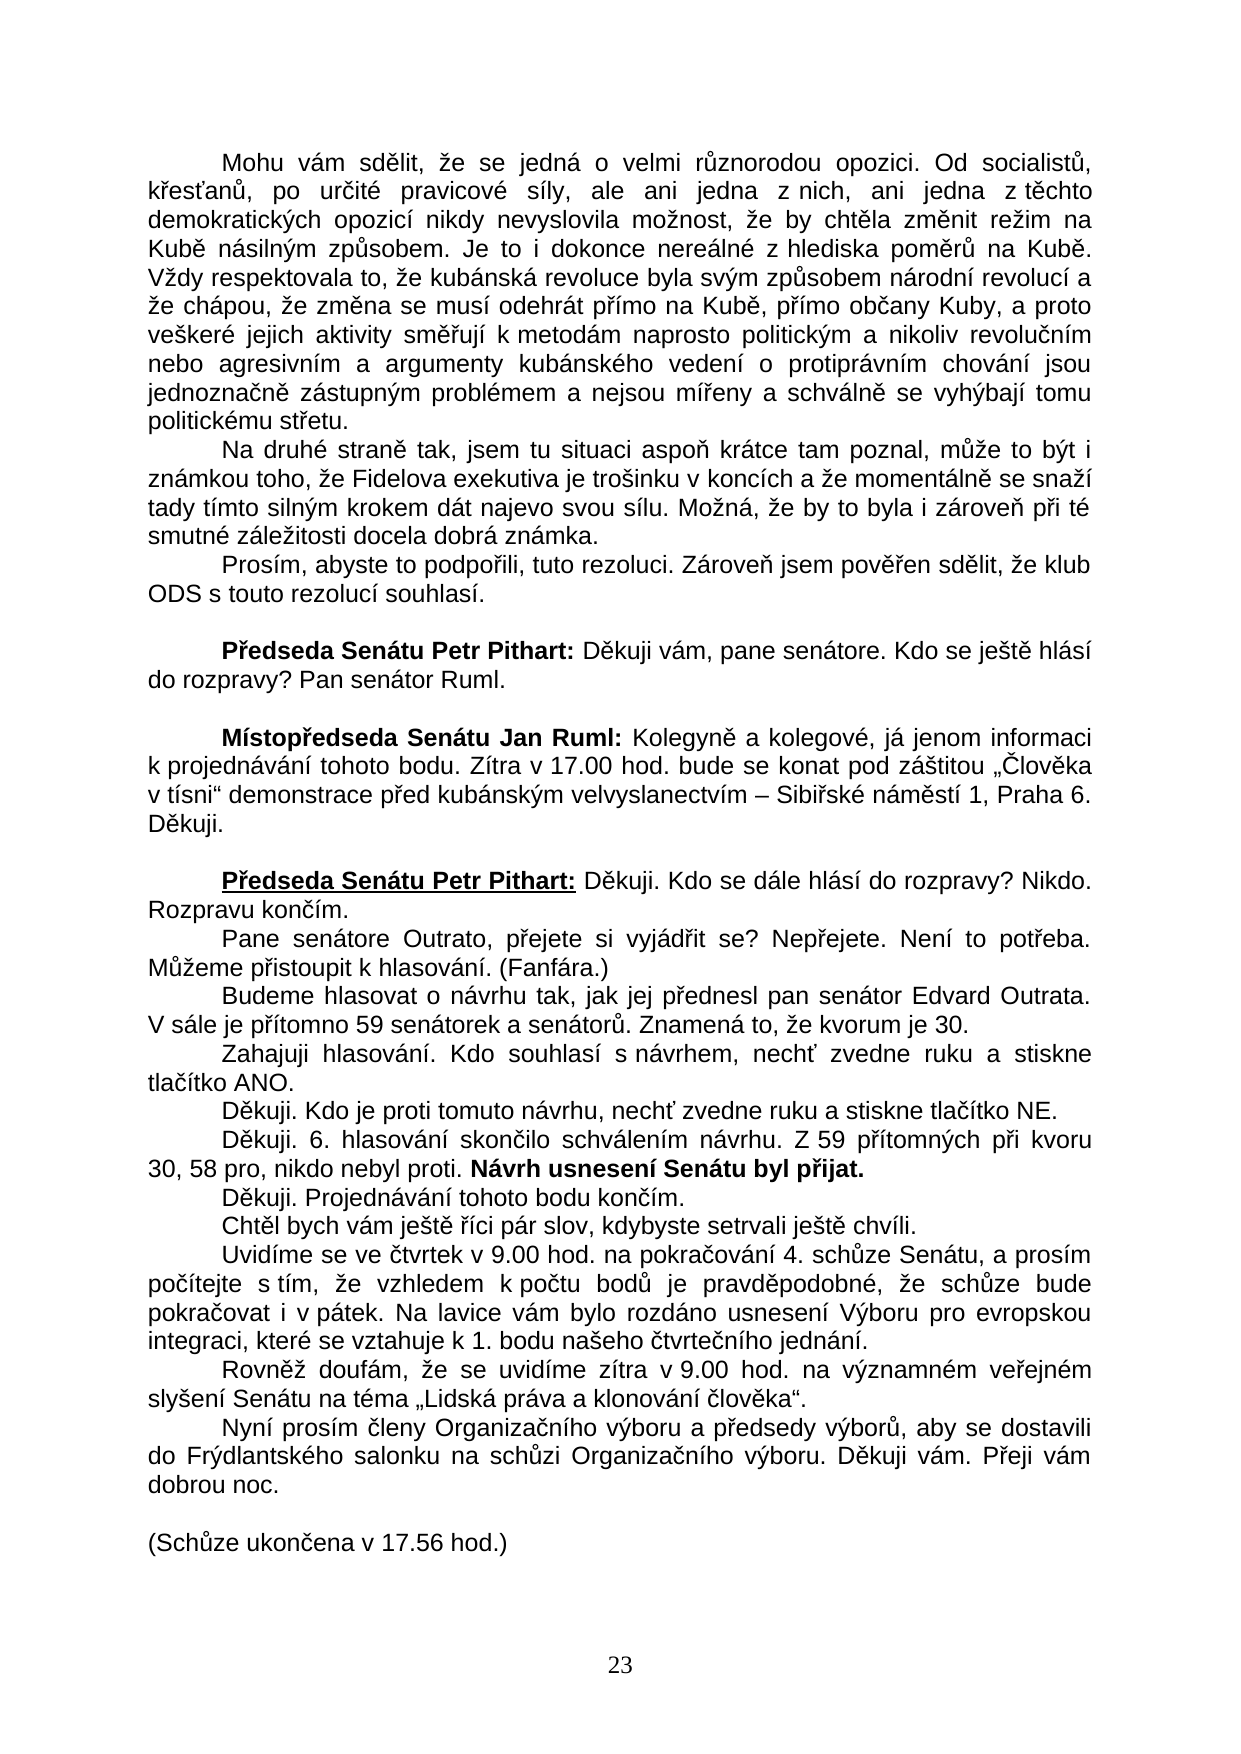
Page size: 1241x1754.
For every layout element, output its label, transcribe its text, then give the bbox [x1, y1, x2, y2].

text Děkuji. 6. hlasování skončilo schválením návrhu. Z 59 přítomných při kvoru 30, 58 pro, nikdo nebyl proti. Návrh usnesení Senátu byl přijat. [148, 1125, 1093, 1183]
text Uvidíme se ve čtvrtek v 9.00 hod. na pokračování 4. schůze Senátu, a prosím počítejte s tím, že vzhledem k počtu bodů je pravděpodobné, že schůze bude pokračovat i v pátek. Na lavice vám bylo rozdáno usnesení Výboru pro evropskou integraci, které se vztahuje k 1. bodu našeho čtvrtečního jednání. [148, 1240, 1093, 1355]
text Budeme hlasovat o návrhu tak, jak jej přednesl pan senátor Edvard Outrata. V sále je přítomno 59 senátorek a senátorů. Znamená to, že kvorum je 30. [148, 981, 1093, 1039]
text Předseda Senátu Petr Pithart: Děkuji vám, pane senátore. Kdo se ještě hlásí do rozpravy? Pan senátor Ruml. [148, 636, 1093, 694]
text Mohu vám sdělit, že se jedná o velmi různorodou opozici. Od socialistů, křesťanů, po určité pravicové síly, ale ani jedna z nich, ani jedna z těchto demokratických opozicí nikdy nevyslovila možnost, že by chtěla změnit režim na Kubě násilným způsobem. Je to i dokonce nereálné z hlediska poměrů na Kubě. Vždy respektovala to, že kubánská revoluce byla svým způsobem národní revolucí a že chápou, že změna se musí odehrát přímo na Kubě, přímo občany Kuby, a proto veškeré jejich aktivity směřují k metodám naprosto politickým a nikoliv revolučním nebo agresivním a argumenty kubánského vedení o protiprávním chování jsou jednoznačně zástupným problémem a nejsou mířeny a schválně se vyhýbají tomu politickému střetu. [148, 148, 1093, 435]
text Pane senátore Outrato, přejete si vyjádřit se? Nepřejete. Není to potřeba. Můžeme přistoupit k hlasování. (Fanfára.) [148, 924, 1093, 981]
text Děkuji. Kdo je proti tomuto návrhu, nechť zvedne ruku a stiskne tlačítko NE. [148, 1096, 1093, 1125]
text (Schůze ukončena v 17.56 hod.) [148, 1528, 1093, 1556]
text Předseda Senátu Petr Pithart: Děkuji. Kdo se dále hlásí do rozpravy? Nikdo. Rozpravu končím. [148, 866, 1093, 924]
text Rovněž doufám, že se uvidíme zítra v 9.00 hod. na významném veřejném slyšení Senátu na téma „Lidská práva a klonování člověka“. [148, 1355, 1093, 1413]
text Místopředseda Senátu Jan Ruml: Kolegyně a kolegové, já jenom informaci k projednávání tohoto bodu. Zítra v 17.00 hod. bude se konat pod záštitou „Člověka v tísni“ demonstrace před kubánským velvyslanectvím – Sibiřské náměstí 1, Praha 6. Děkuji. [148, 723, 1093, 838]
text Chtěl bych vám ještě říci pár slov, kdybyste setrvali ještě chvíli. [148, 1211, 1093, 1240]
text Nyní prosím členy Organizačního výboru a předsedy výborů, aby se dostavili do Frýdlantského salonku na schůzi Organizačního výboru. Děkuji vám. Přeji vám dobrou noc. [148, 1413, 1093, 1499]
text Prosím, abyste to podpořili, tuto rezoluci. Zároveň jsem pověřen sdělit, že klub ODS s touto rezolucí souhlasí. [148, 550, 1093, 608]
text Děkuji. Projednávání tohoto bodu končím. [148, 1183, 1093, 1211]
text Zahajuji hlasování. Kdo souhlasí s návrhem, nechť zvedne ruku a stiskne tlačítko ANO. [148, 1039, 1093, 1096]
text Na druhé straně tak, jsem tu situaci aspoň krátce tam poznal, může to být i známkou toho, že Fidelova exekutiva je trošinku v koncích a že momentálně se snaží tady tímto silným krokem dát najevo svou sílu. Možná, že by to byla i zároveň při té smutné záležitosti docela dobrá známka. [148, 435, 1093, 550]
